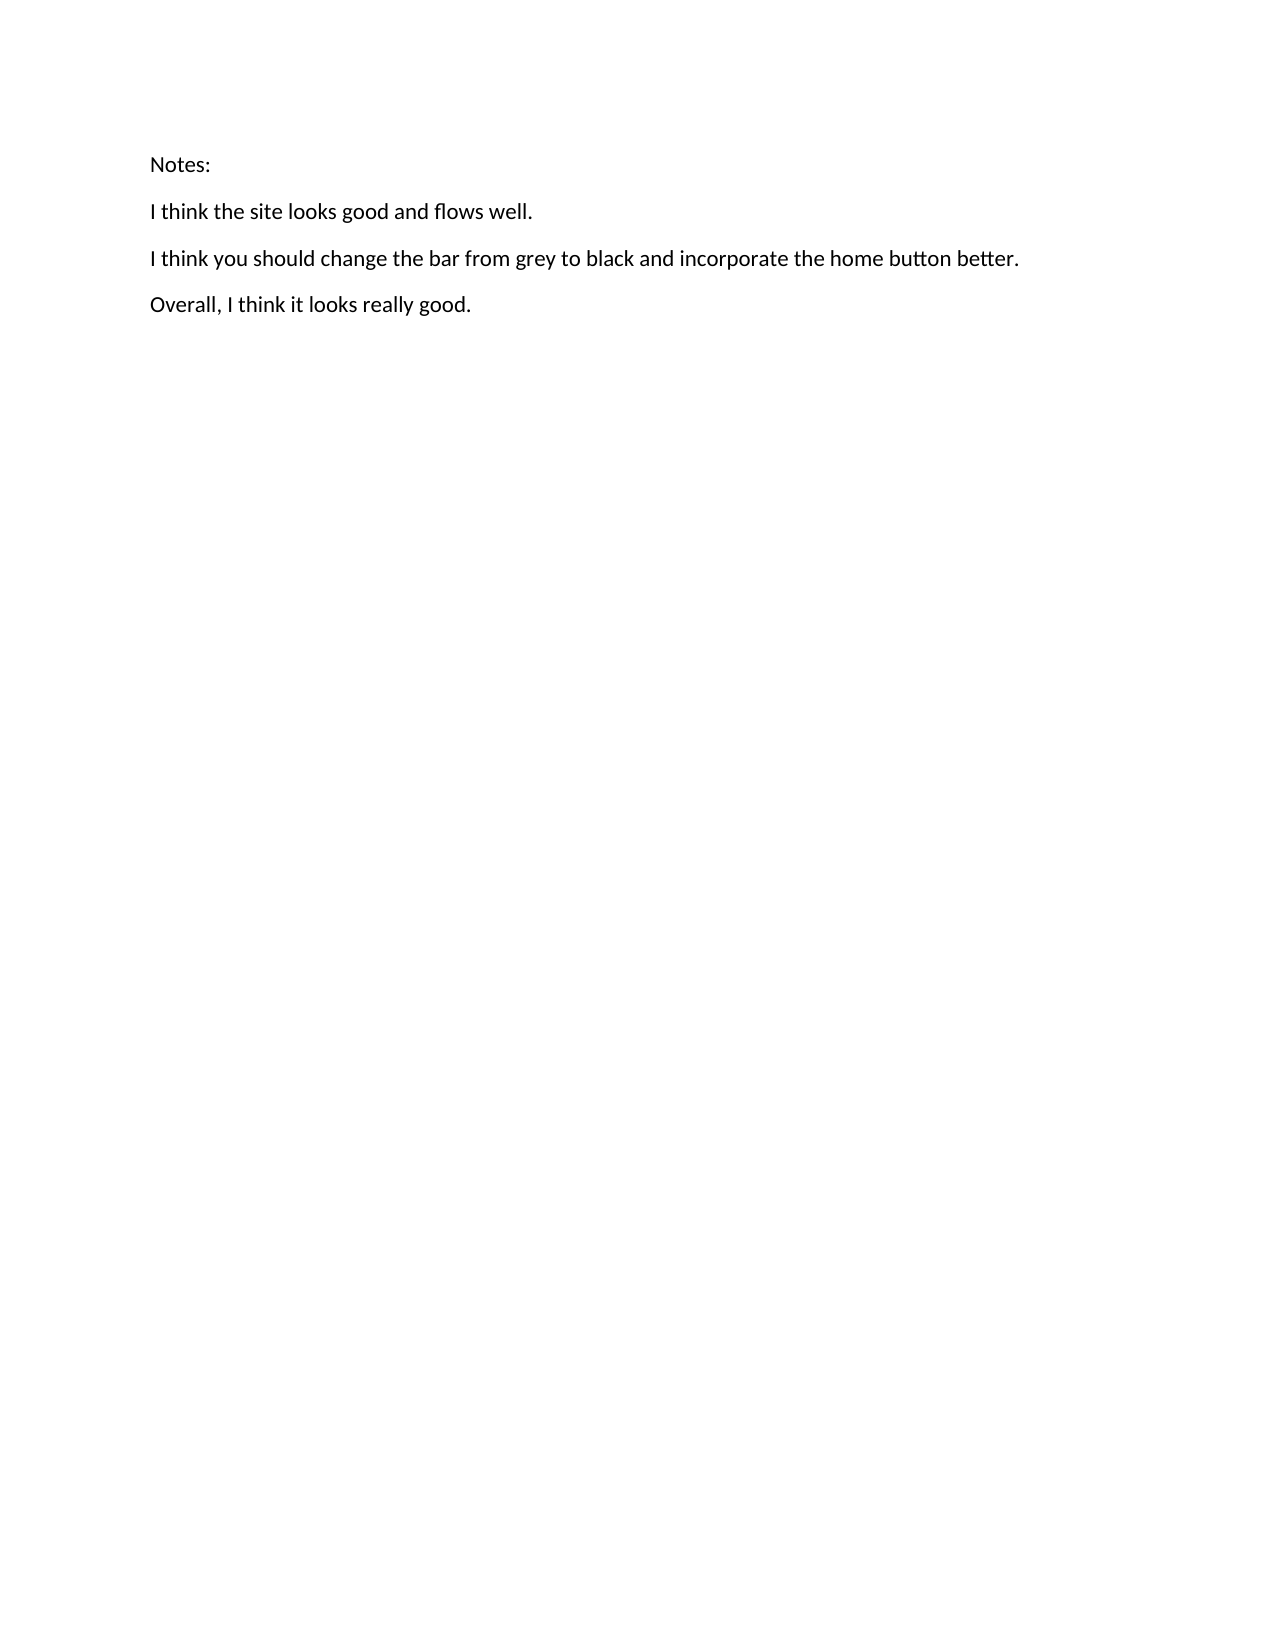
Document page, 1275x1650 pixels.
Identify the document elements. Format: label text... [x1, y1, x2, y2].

text I think you should change the bar from grey to black and incorporate the home button better. [150, 244, 1125, 272]
text Overall, I think it looks really good. [150, 291, 1125, 319]
text Notes: [150, 150, 1125, 178]
text I think the site looks good and flows well. [150, 197, 1125, 225]
